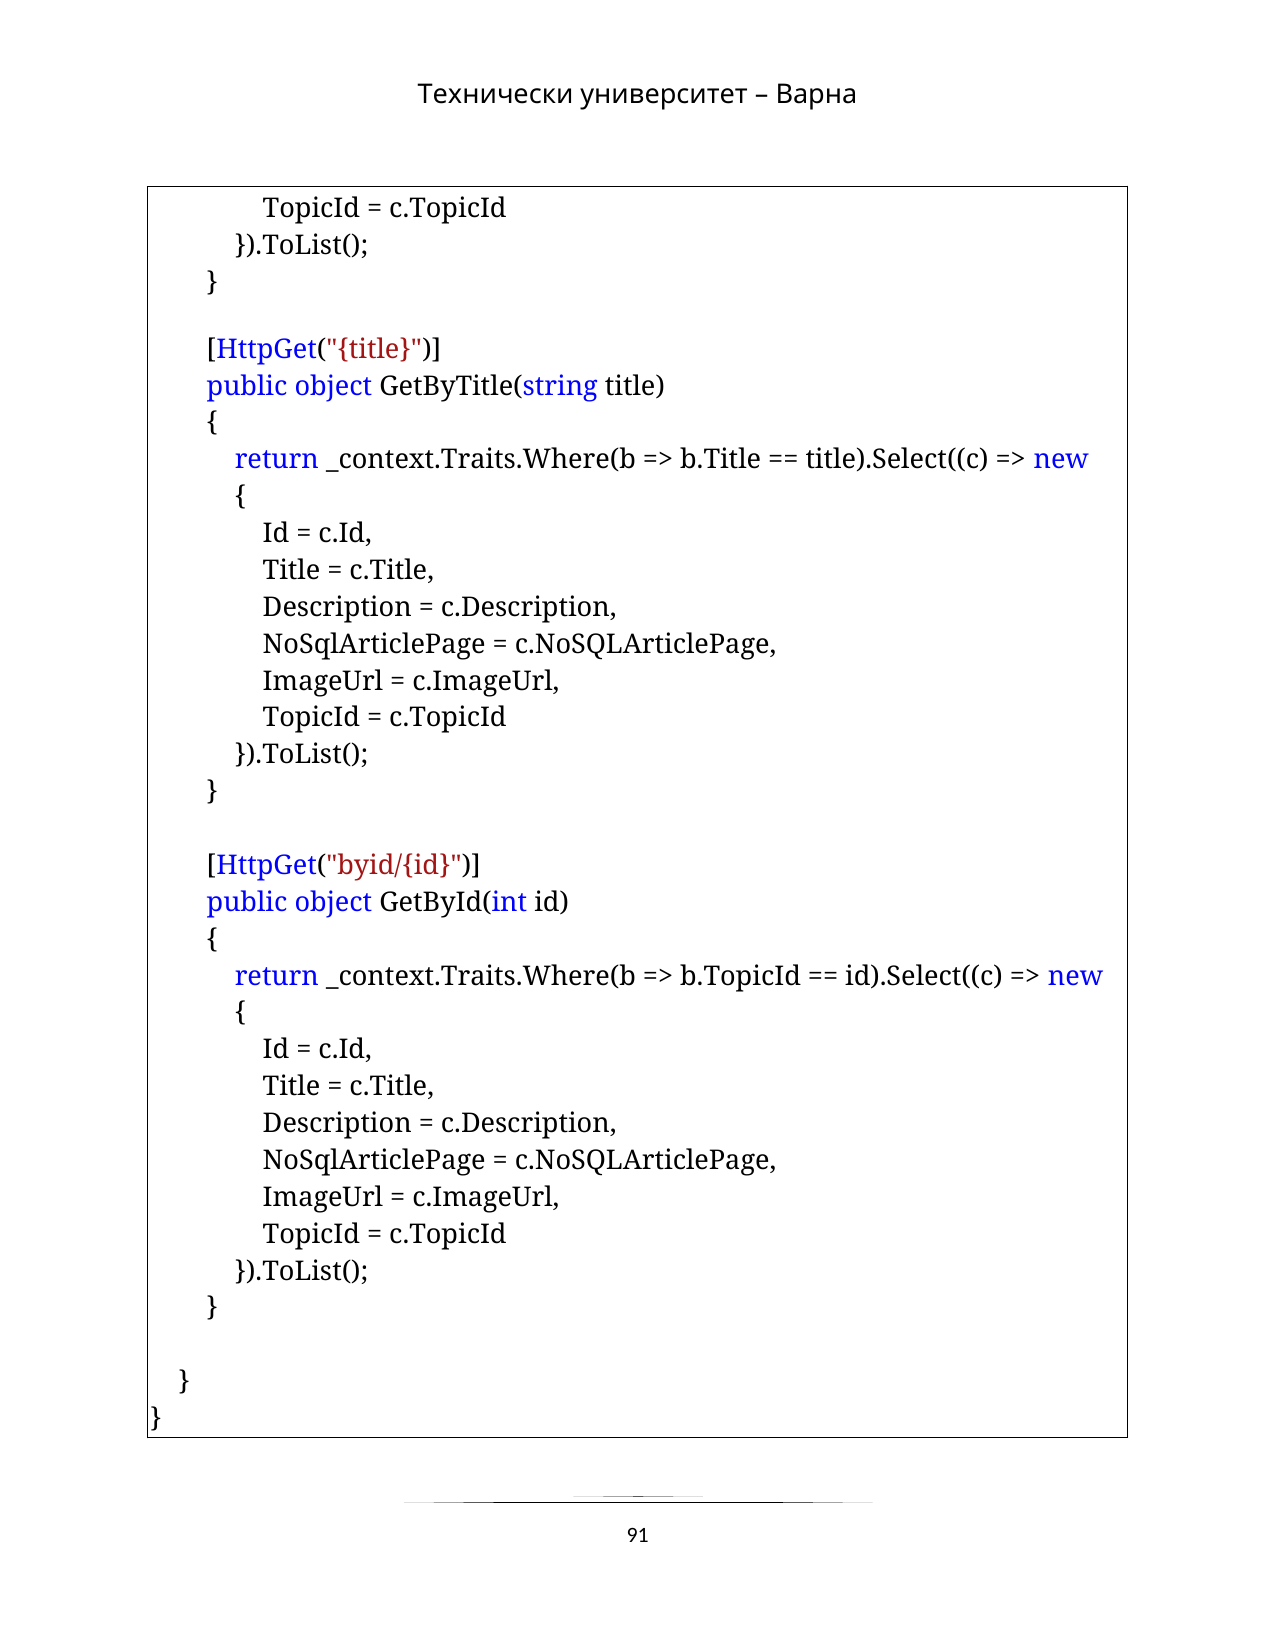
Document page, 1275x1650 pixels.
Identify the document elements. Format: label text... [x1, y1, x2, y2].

text Description = c.Description, [150, 587, 1125, 624]
text }).ToList(); [150, 226, 1125, 262]
text Title = c.Title, [150, 550, 1125, 587]
text { [150, 919, 1125, 956]
text { [150, 993, 1125, 1030]
text } [150, 1362, 1125, 1395]
text ImageUrl = c.ImageUrl, [150, 661, 1125, 698]
text TopicId = c.TopicId [148, 187, 1127, 226]
text }).ToList(); [150, 735, 1125, 772]
text { [150, 403, 1125, 440]
text Id = c.Id, [150, 1030, 1125, 1067]
text return _context.Traits.Where(b => b.TopicId == id).Select((c) => new [150, 956, 1125, 993]
text TopicId = c.TopicId [150, 1214, 1125, 1251]
text } [150, 1288, 1125, 1325]
text public object GetById(int id) [150, 882, 1125, 919]
text NoSqlArticlePage = c.NoSQLArticlePage, [150, 624, 1125, 661]
text }).ToList(); [150, 1251, 1125, 1288]
text ImageUrl = c.ImageUrl, [150, 1177, 1125, 1214]
text [HttpGet("byid/{id}")] [150, 845, 1125, 882]
text Title = c.Title, [150, 1067, 1125, 1103]
text Id = c.Id, [150, 513, 1125, 550]
text Description = c.Description, [150, 1103, 1125, 1140]
text NoSqlArticlePage = c.NoSQLArticlePage, [150, 1140, 1125, 1177]
text } [150, 262, 1125, 299]
text } [148, 1395, 1127, 1437]
text return _context.Traits.Where(b => b.Title == title).Select((c) => new [150, 440, 1125, 477]
text } [150, 772, 1125, 808]
text TopicId = c.TopicId [150, 698, 1125, 735]
text { [150, 477, 1125, 513]
text public object GetByTitle(string title) [150, 366, 1125, 403]
text [HttpGet("{title}")] [150, 329, 1125, 366]
